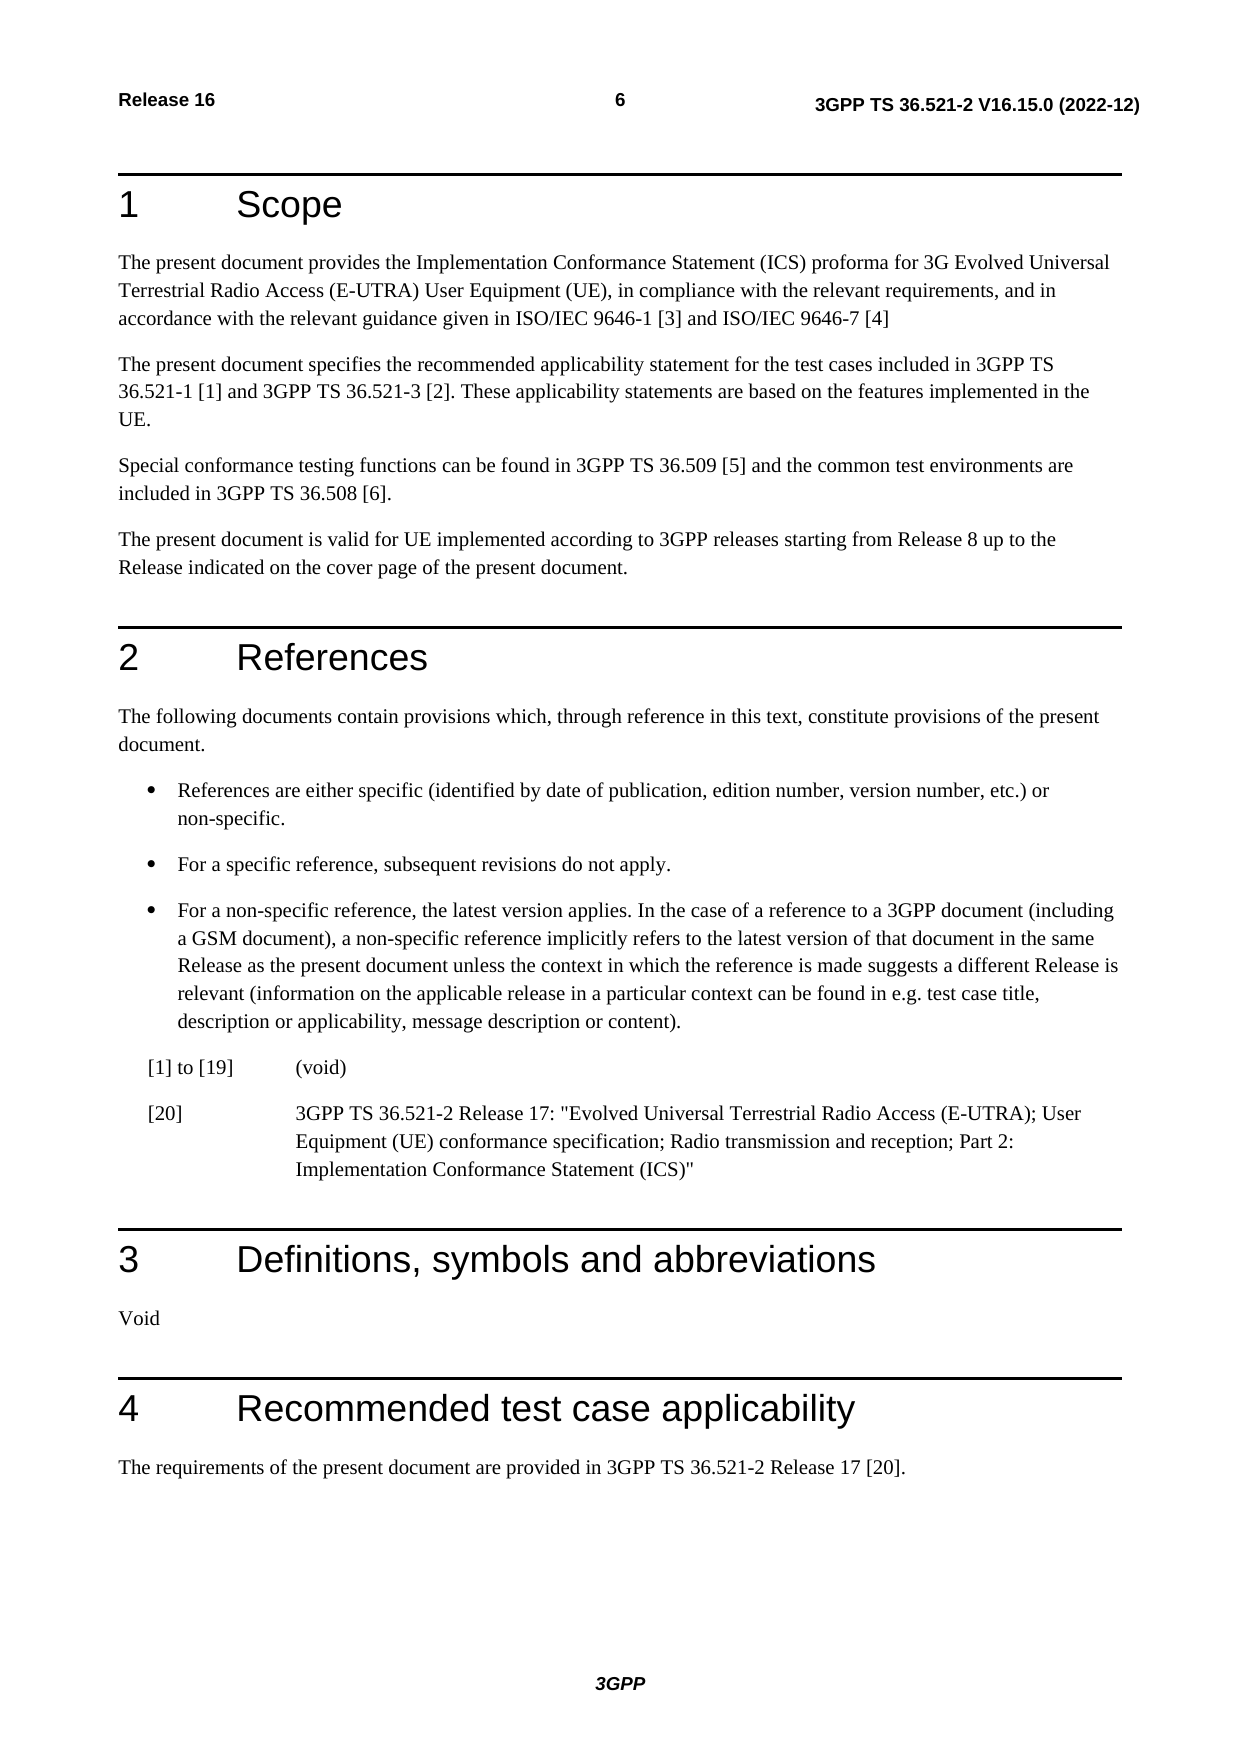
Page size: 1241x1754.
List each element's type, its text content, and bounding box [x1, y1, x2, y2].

text Void [118, 1306, 1122, 1330]
text The following documents contain provisions which, through reference in this text, constitute provisions of the present document. [118, 704, 1122, 756]
subtitle 4 Recommended test case applicability [118, 1380, 1122, 1429]
text The present document provides the Implementation Conformance Statement (ICS) proforma for 3G Evolved Universal Terrestrial Radio Access (E-UTRA) User Equipment (UE), in compliance with the relevant requirements, and in accordance with the relevant guidance given in ISO/IEC 9646-1 [3] and ISO/IEC 9646-7 [4] [118, 250, 1122, 329]
subtitle 2 References [118, 629, 1122, 679]
list For a non-specific reference, the latest version applies. In the case of a reference to a 3GPP document (including a GSM document), a non-specific reference implicitly refers to the latest version of that document in the same Release as the present document unless the context in which the reference is made suggests a different Release is relevant (information on the applicable release in a particular context can be found in e.g. test case title, description or applicability, message description or content). [148, 898, 1122, 1033]
text [20] 3GPP TS 36.521-2 Release 17: "Evolved Universal Terrestrial Radio Access (E-UTRA); User Equipment (UE) conformance specification; Radio transmission and reception; Part 2: Implementation Conformance Statement (ICS)" [148, 1101, 1122, 1181]
list For a specific reference, subsequent revisions do not apply. [148, 852, 1122, 876]
text [1] to [19] (void) [148, 1055, 1122, 1079]
text Special conformance testing functions can be found in 3GPP TS 36.509 [5] and the common test environments are included in 3GPP TS 36.508 [6]. [118, 453, 1122, 505]
text The present document specifies the recommended applicability statement for the test cases included in 3GPP TS 36.521-1 [1] and 3GPP TS 36.521-3 [2]. These applicability statements are based on the features implemented in the UE. [118, 352, 1122, 431]
list References are either specific (identified by date of publication, edition number, version number, etc.) or non-specific. [148, 778, 1122, 829]
text The present document is valid for UE implemented according to 3GPP releases starting from Release 8 up to the Release indicated on the cover page of the present document. [118, 527, 1122, 579]
subtitle 1 Scope [118, 176, 1122, 225]
text The requirements of the present document are provided in 3GPP TS 36.521-2 Release 17 [20]. [118, 1455, 1122, 1479]
subtitle 3 Definitions, symbols and abbreviations [118, 1231, 1122, 1280]
